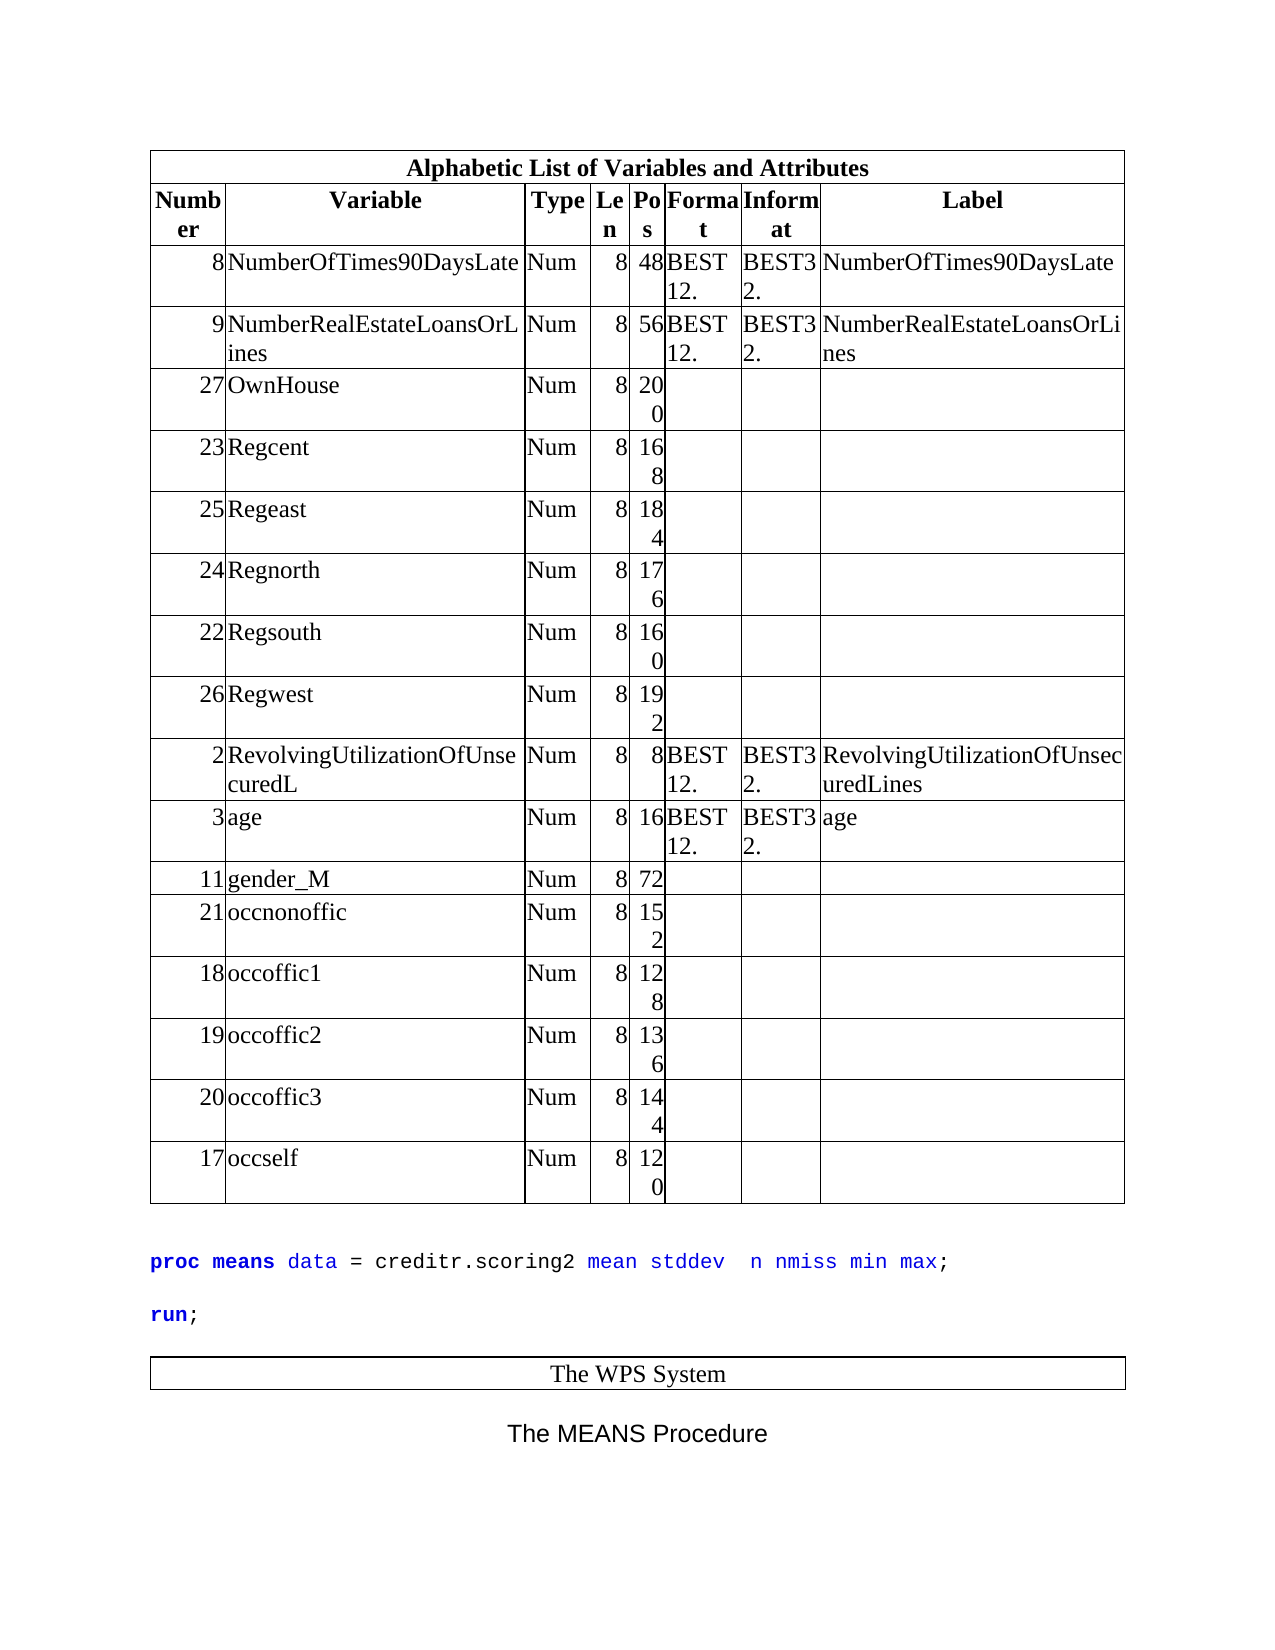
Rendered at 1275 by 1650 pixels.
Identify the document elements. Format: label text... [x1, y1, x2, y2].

table_cell 184 [630, 492, 664, 553]
table_cell Format [666, 184, 741, 244]
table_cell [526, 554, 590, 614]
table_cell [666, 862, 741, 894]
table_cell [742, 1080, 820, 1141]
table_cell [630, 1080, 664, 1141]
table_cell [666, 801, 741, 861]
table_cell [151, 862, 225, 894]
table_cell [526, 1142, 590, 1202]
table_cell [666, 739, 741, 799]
table_cell 27 [151, 369, 225, 429]
table_cell BEST32. [742, 307, 820, 368]
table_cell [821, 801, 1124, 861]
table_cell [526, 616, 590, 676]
table_cell Num [526, 492, 590, 553]
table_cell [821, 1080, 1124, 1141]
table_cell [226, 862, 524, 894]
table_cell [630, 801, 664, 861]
table_cell [821, 369, 1124, 429]
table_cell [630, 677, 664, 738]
table_cell Label [821, 184, 1124, 244]
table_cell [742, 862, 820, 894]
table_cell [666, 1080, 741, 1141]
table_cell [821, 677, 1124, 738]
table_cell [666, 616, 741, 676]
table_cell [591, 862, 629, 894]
table_cell 200 [630, 369, 664, 429]
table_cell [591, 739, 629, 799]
table_cell Regeast [226, 492, 524, 553]
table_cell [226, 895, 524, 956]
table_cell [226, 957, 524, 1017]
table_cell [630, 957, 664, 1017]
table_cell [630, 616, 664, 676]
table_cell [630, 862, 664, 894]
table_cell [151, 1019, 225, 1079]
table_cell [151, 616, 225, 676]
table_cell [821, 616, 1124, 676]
table_cell 8 [591, 369, 629, 429]
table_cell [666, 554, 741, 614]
text run; [150, 1304, 1125, 1327]
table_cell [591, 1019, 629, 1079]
table_cell 168 [630, 431, 664, 491]
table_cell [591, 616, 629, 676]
table_cell [666, 431, 741, 491]
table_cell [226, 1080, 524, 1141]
table_cell 9 [151, 307, 225, 368]
table_cell 8 [591, 492, 629, 553]
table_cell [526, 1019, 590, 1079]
table_cell [821, 431, 1124, 491]
table_cell 56 [630, 307, 664, 368]
table_cell NumberRealEstateLoansOrLines [226, 307, 524, 368]
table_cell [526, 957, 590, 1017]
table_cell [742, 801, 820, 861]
table_header Alphabetic List of Variables and Attributes [151, 151, 1124, 183]
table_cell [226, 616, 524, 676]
table_cell OwnHouse [226, 369, 524, 429]
table_cell [742, 431, 820, 491]
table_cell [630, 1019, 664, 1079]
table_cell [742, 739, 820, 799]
text The MEANS Procedure [150, 1419, 1125, 1448]
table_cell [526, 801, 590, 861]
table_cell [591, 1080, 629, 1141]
table_cell [666, 369, 741, 429]
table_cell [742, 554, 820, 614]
table_cell Informat [742, 184, 820, 244]
text proc means data = creditr.scoring2 mean stddev n nmiss min max; [150, 1251, 1125, 1274]
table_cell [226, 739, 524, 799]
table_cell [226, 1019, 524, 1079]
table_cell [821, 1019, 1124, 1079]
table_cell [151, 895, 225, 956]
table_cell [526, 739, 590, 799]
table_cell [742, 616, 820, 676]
table_cell [742, 492, 820, 553]
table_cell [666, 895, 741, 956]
table_cell BEST12. [666, 307, 741, 368]
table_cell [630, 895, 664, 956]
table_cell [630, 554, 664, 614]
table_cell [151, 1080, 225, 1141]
table_cell Type [526, 184, 590, 244]
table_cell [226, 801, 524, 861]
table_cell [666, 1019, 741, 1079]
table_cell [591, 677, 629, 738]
table_cell 8 [591, 246, 629, 306]
table_cell Num [526, 307, 590, 368]
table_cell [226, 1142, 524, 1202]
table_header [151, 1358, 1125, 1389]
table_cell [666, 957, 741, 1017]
table_cell BEST32. [742, 246, 820, 306]
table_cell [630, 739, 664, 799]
table_cell NumberRealEstateLoansOrLines [821, 307, 1124, 368]
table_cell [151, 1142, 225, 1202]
table_cell NumberOfTimes90DaysLate [821, 246, 1124, 306]
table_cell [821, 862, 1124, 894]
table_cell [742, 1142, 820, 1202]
table_cell 8 [151, 246, 225, 306]
table_cell Variable [226, 184, 524, 244]
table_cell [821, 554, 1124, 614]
table_cell BEST12. [666, 246, 741, 306]
table_cell Regcent [226, 431, 524, 491]
table_cell Len [591, 184, 629, 244]
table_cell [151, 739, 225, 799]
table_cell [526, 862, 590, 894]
table_cell Num [526, 246, 590, 306]
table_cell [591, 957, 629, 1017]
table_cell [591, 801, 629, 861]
table_cell Num [526, 369, 590, 429]
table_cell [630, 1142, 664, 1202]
table_cell Pos [630, 184, 664, 244]
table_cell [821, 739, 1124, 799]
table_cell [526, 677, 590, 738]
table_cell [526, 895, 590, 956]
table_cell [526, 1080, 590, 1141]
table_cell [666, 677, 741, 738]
table_cell 48 [630, 246, 664, 306]
table_cell Num [526, 431, 590, 491]
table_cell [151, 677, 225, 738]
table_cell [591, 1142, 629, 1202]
table_cell 8 [591, 431, 629, 491]
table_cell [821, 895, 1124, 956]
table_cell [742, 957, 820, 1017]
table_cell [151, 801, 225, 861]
table_cell NumberOfTimes90DaysLate [226, 246, 524, 306]
table_cell Number [151, 184, 225, 244]
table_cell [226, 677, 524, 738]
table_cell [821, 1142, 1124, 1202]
table_cell 8 [591, 307, 629, 368]
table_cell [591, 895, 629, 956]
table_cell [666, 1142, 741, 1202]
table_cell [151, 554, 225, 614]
table_cell 25 [151, 492, 225, 553]
table_cell [666, 492, 741, 553]
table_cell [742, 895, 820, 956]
table_cell 23 [151, 431, 225, 491]
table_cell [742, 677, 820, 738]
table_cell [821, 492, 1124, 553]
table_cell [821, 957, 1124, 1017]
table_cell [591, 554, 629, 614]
table_cell [742, 369, 820, 429]
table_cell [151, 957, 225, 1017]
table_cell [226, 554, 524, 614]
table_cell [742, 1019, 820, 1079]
